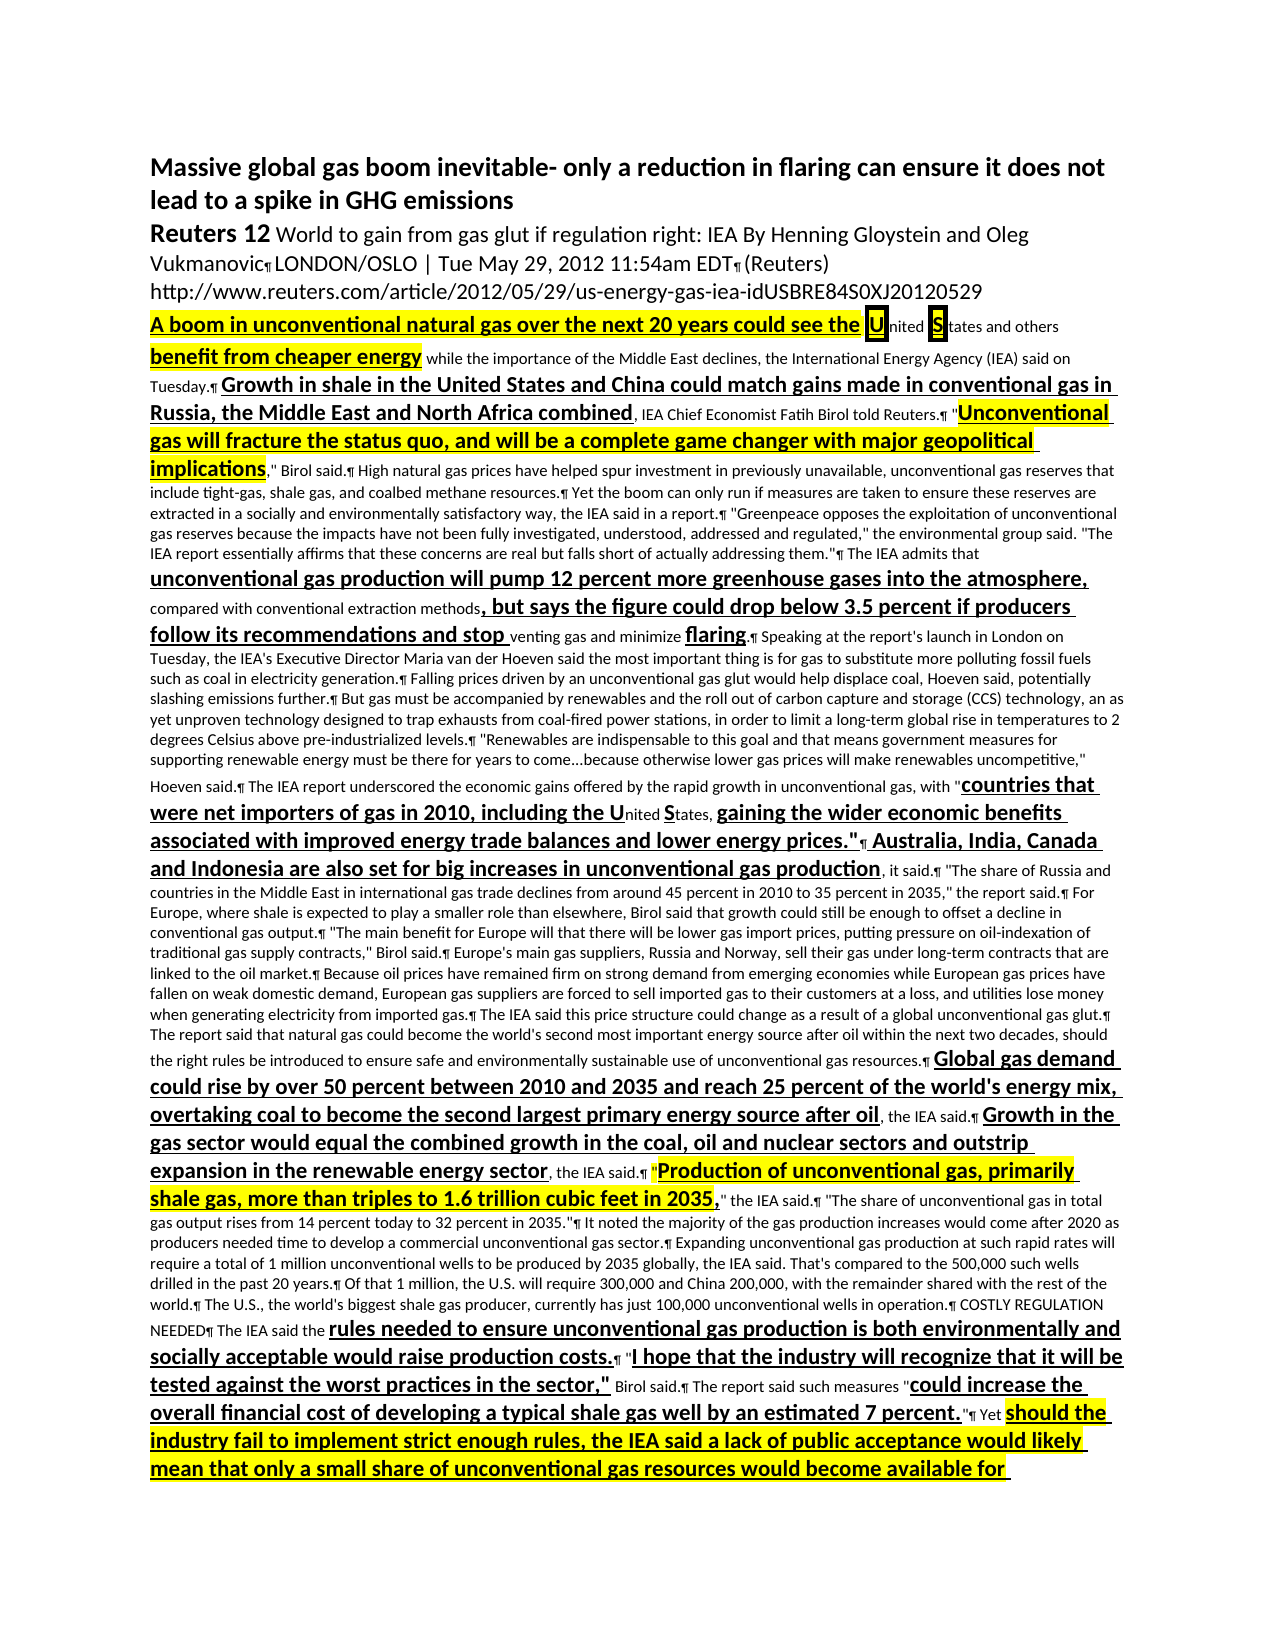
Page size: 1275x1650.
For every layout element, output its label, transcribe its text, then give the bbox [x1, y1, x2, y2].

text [150, 305, 1125, 1482]
subtitle Massive global gas boom inevitable- only a reduction in flaring can ensure it does not lead to a spike in GHG emissions [150, 150, 1125, 216]
text Reuters 12 World to gain from gas glut if regulation right: IEA By Henning Gloystein and Oleg Vukmanovic¶ LONDON/OSLO | Tue May 29, 2012 11:54am EDT¶ (Reuters) http://www.reuters.com/article/2012/05/29/us-energy-gas-iea-idUSBRE84S0XJ20120529 [150, 216, 1125, 305]
